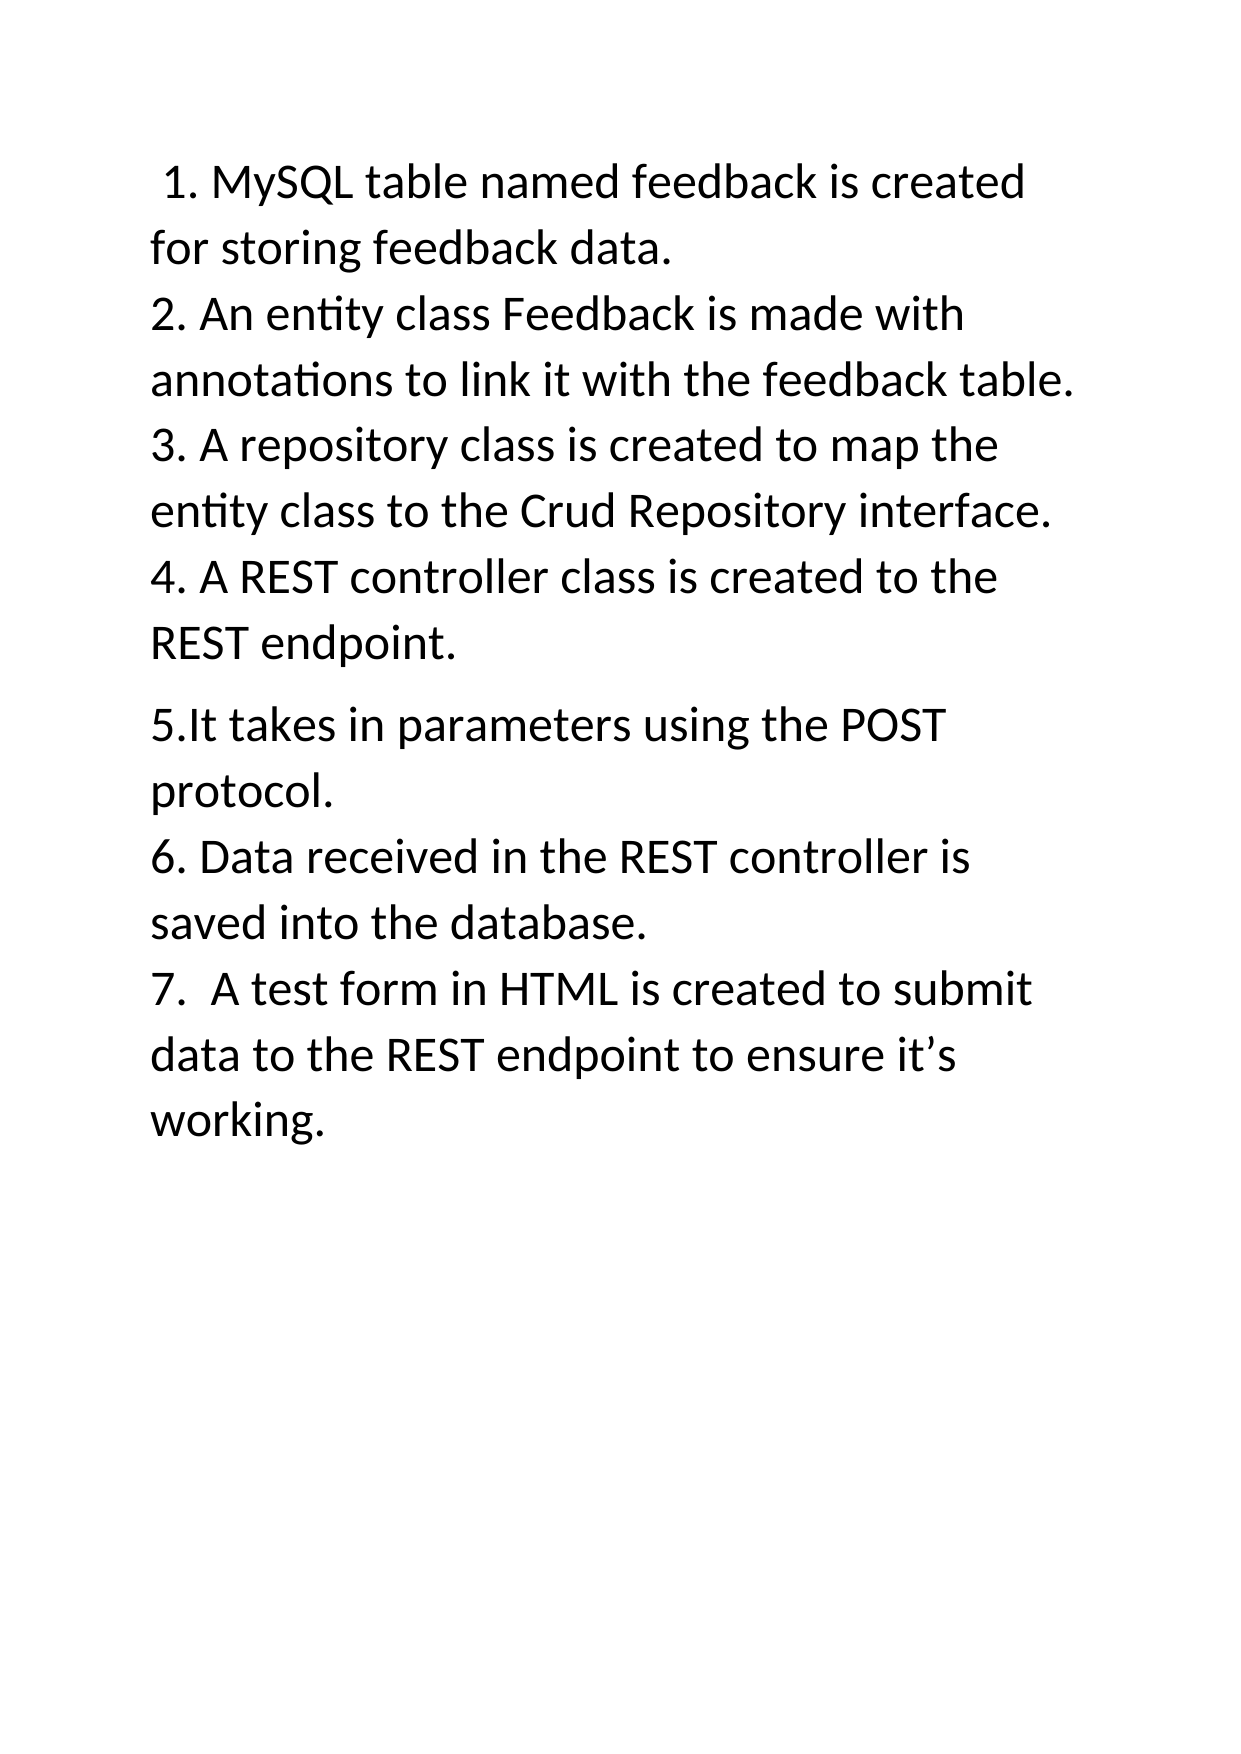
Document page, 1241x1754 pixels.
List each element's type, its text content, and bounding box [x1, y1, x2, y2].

text 5.It takes in parameters using the POST protocol. 6. Data received in the REST controller is saved into the database. 7. A test form in HTML is created to submit data to the REST endpoint to ensure it’s working. [150, 693, 1090, 1179]
text 1. MySQL table named feedback is created for storing feedback data. 2. An entity class Feedback is made with annotations to link it with the feedback table. 3. A repository class is created to map the entity class to the Crud Repository interface. 4. A REST controller class is created to the REST endpoint. [150, 150, 1090, 672]
